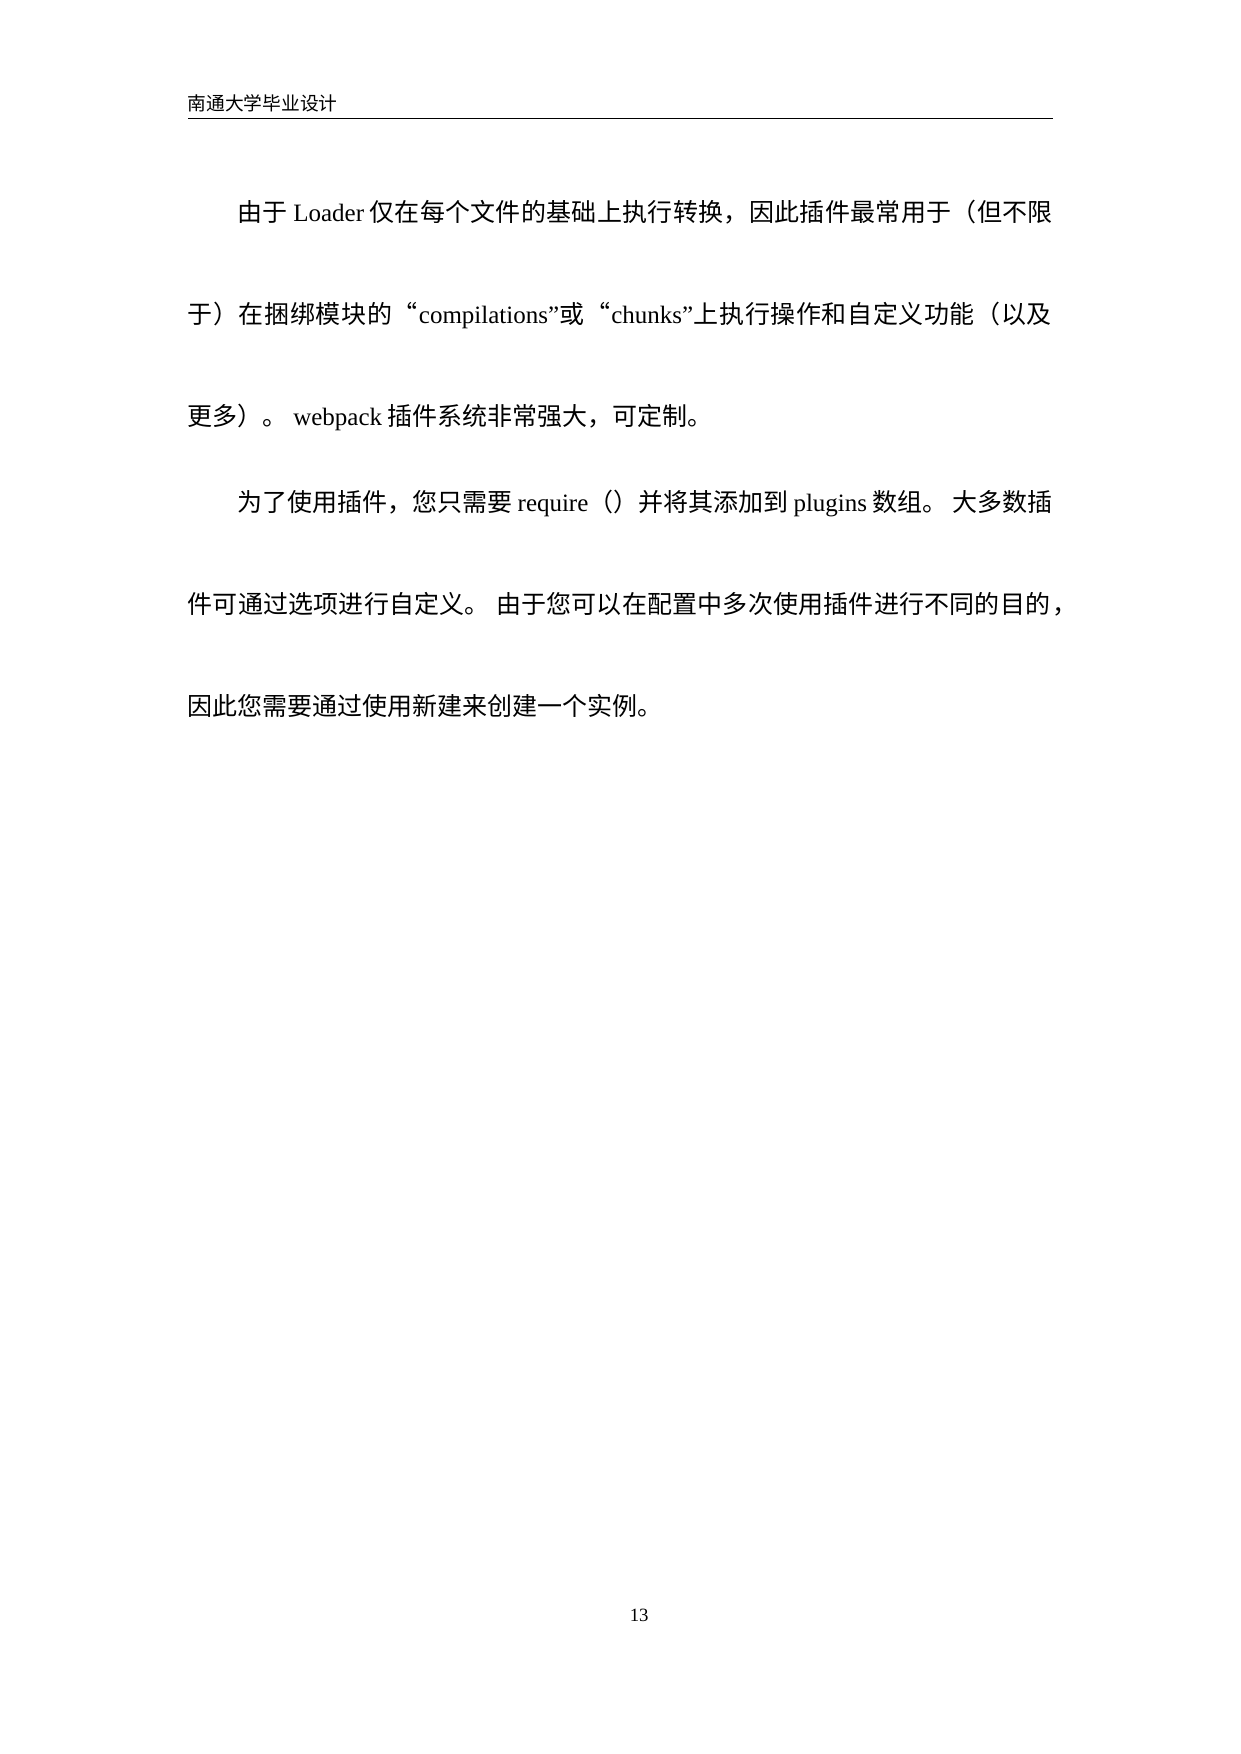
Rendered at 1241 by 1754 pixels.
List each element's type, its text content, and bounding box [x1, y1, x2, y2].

text 为了使用插件，您只需要require（）并将其添加到plugins数组。 大多数插件可通过选项进行自定义。 由于您可以在配置中多次使用插件进行不同的目的，因此您需要通过使用新建来创建一个实例。 [187, 467, 1053, 738]
text 由于Loader仅在每个文件的基础上执行转换，因此插件最常用于（但不限于）在捆绑模块的“compilations”或“chunks”上执行操作和自定义功能（以及更多）。 webpack插件系统非常强大，可定制。 [187, 177, 1053, 448]
